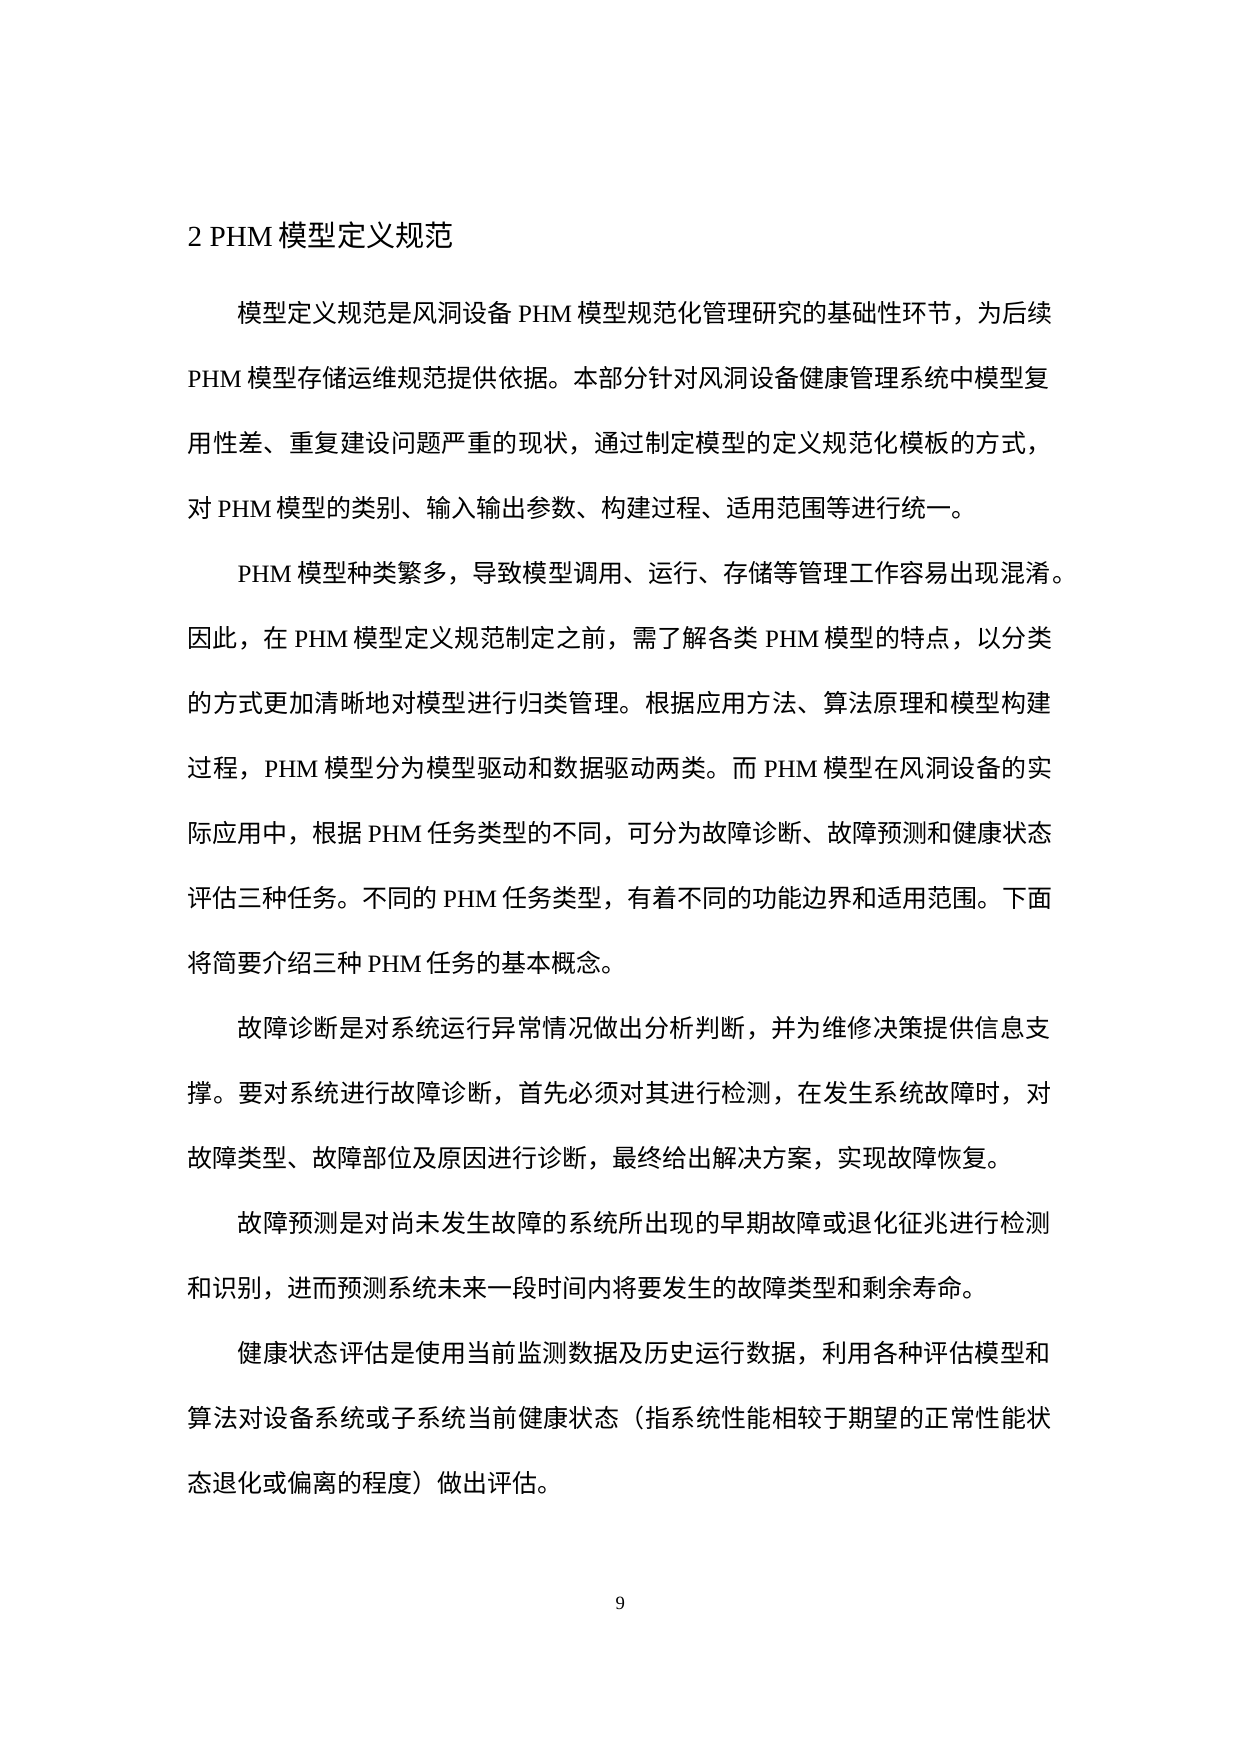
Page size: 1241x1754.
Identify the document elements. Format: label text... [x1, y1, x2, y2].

text 模型定义规范是风洞设备PHM模型规范化管理研究的基础性环节，为后续PHM模型存储运维规范提供依据。本部分针对风洞设备健康管理系统中模型复用性差、重复建设问题严重的现状，通过制定模型的定义规范化模板的方式，对PHM模型的类别、输入输出参数、构建过程、适用范围等进行统一。 [187, 279, 1053, 539]
subtitle 2 PHM模型定义规范 [187, 202, 1053, 267]
text 健康状态评估是使用当前监测数据及历史运行数据，利用各种评估模型和算法对设备系统或子系统当前健康状态（指系统性能相较于期望的正常性能状态退化或偏离的程度）做出评估。 [187, 1319, 1053, 1514]
text 故障诊断是对系统运行异常情况做出分析判断，并为维修决策提供信息支撑。要对系统进行故障诊断，首先必须对其进行检测，在发生系统故障时，对故障类型、故障部位及原因进行诊断，最终给出解决方案，实现故障恢复。 [187, 994, 1053, 1189]
text 故障预测是对尚未发生故障的系统所出现的早期故障或退化征兆进行检测和识别，进而预测系统未来一段时间内将要发生的故障类型和剩余寿命。 [187, 1189, 1053, 1319]
text PHM模型种类繁多，导致模型调用、运行、存储等管理工作容易出现混淆。因此，在PHM模型定义规范制定之前，需了解各类PHM模型的特点，以分类的方式更加清晰地对模型进行归类管理。根据应用方法、算法原理和模型构建过程，PHM模型分为模型驱动和数据驱动两类。而PHM模型在风洞设备的实际应用中，根据PHM任务类型的不同，可分为故障诊断、故障预测和健康状态评估三种任务。不同的PHM任务类型，有着不同的功能边界和适用范围。下面将简要介绍三种PHM任务的基本概念。 [187, 539, 1053, 994]
